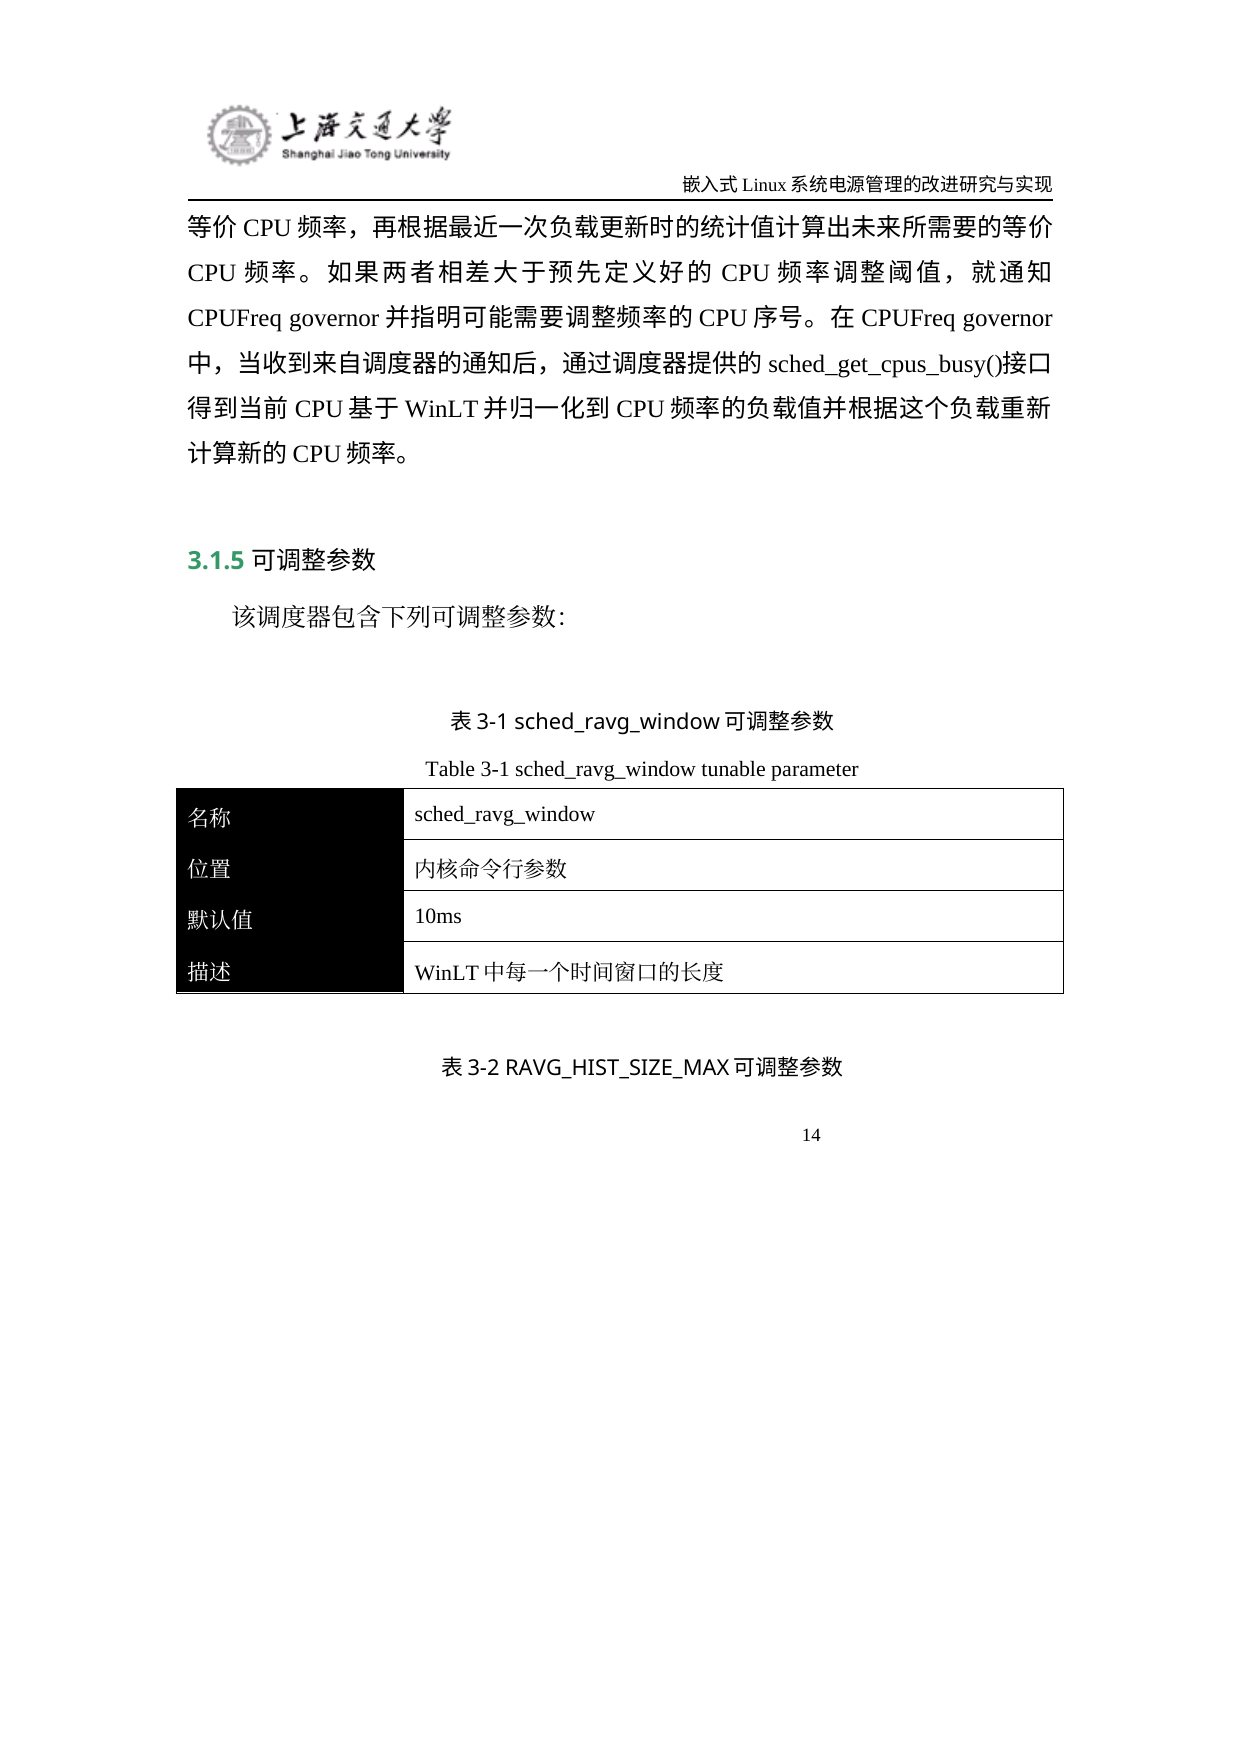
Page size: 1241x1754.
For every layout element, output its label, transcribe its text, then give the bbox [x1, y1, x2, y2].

table_header sched_ravg_window [404, 789, 1063, 839]
table_cell 描述 [177, 942, 403, 992]
table_cell 内核命令行参数 [404, 840, 1063, 890]
text 表3-1 sched_ravg_window可调整参数 [187, 704, 1053, 736]
text 该调度器包含下列可调整参数： [187, 598, 1053, 634]
text 3.1.5 可调整参数 [187, 540, 1050, 576]
table_cell WinLT中每一个时间窗口的长度 [404, 942, 1063, 992]
text 当进行CPU频率检查时，先根据上一次查询CPU负载时的值计算出当前的等价CPU频率，再根据最近一次负载更新时的统计值计算出未来所需要的等价CPU频率。如果两者相差大于预先定义好的CPU频率调整阈值，就通知CPUFreq governor并指明可能需要调整频率的CPU序号。在CPUFreq governor中，当收到来自调度器的通知后，通过调度器提供的sched_get_cpus_busy()接口得到当前CPU基于WinLT并归一化到CPU频率的负载值并根据这个负载重新计算新的CPU频率。 [187, 207, 1053, 470]
table_cell 位置 [177, 840, 403, 890]
table_cell 10ms [404, 891, 1063, 941]
table_header 名称 [177, 789, 403, 839]
table_cell 默认值 [177, 891, 403, 941]
text Table 3-1 sched_ravg_window tunable parameter [187, 756, 1053, 781]
text 表3-2 RAVG_HIST_SIZE_MAX可调整参数 [187, 1050, 1053, 1082]
picture [187, 88, 467, 170]
